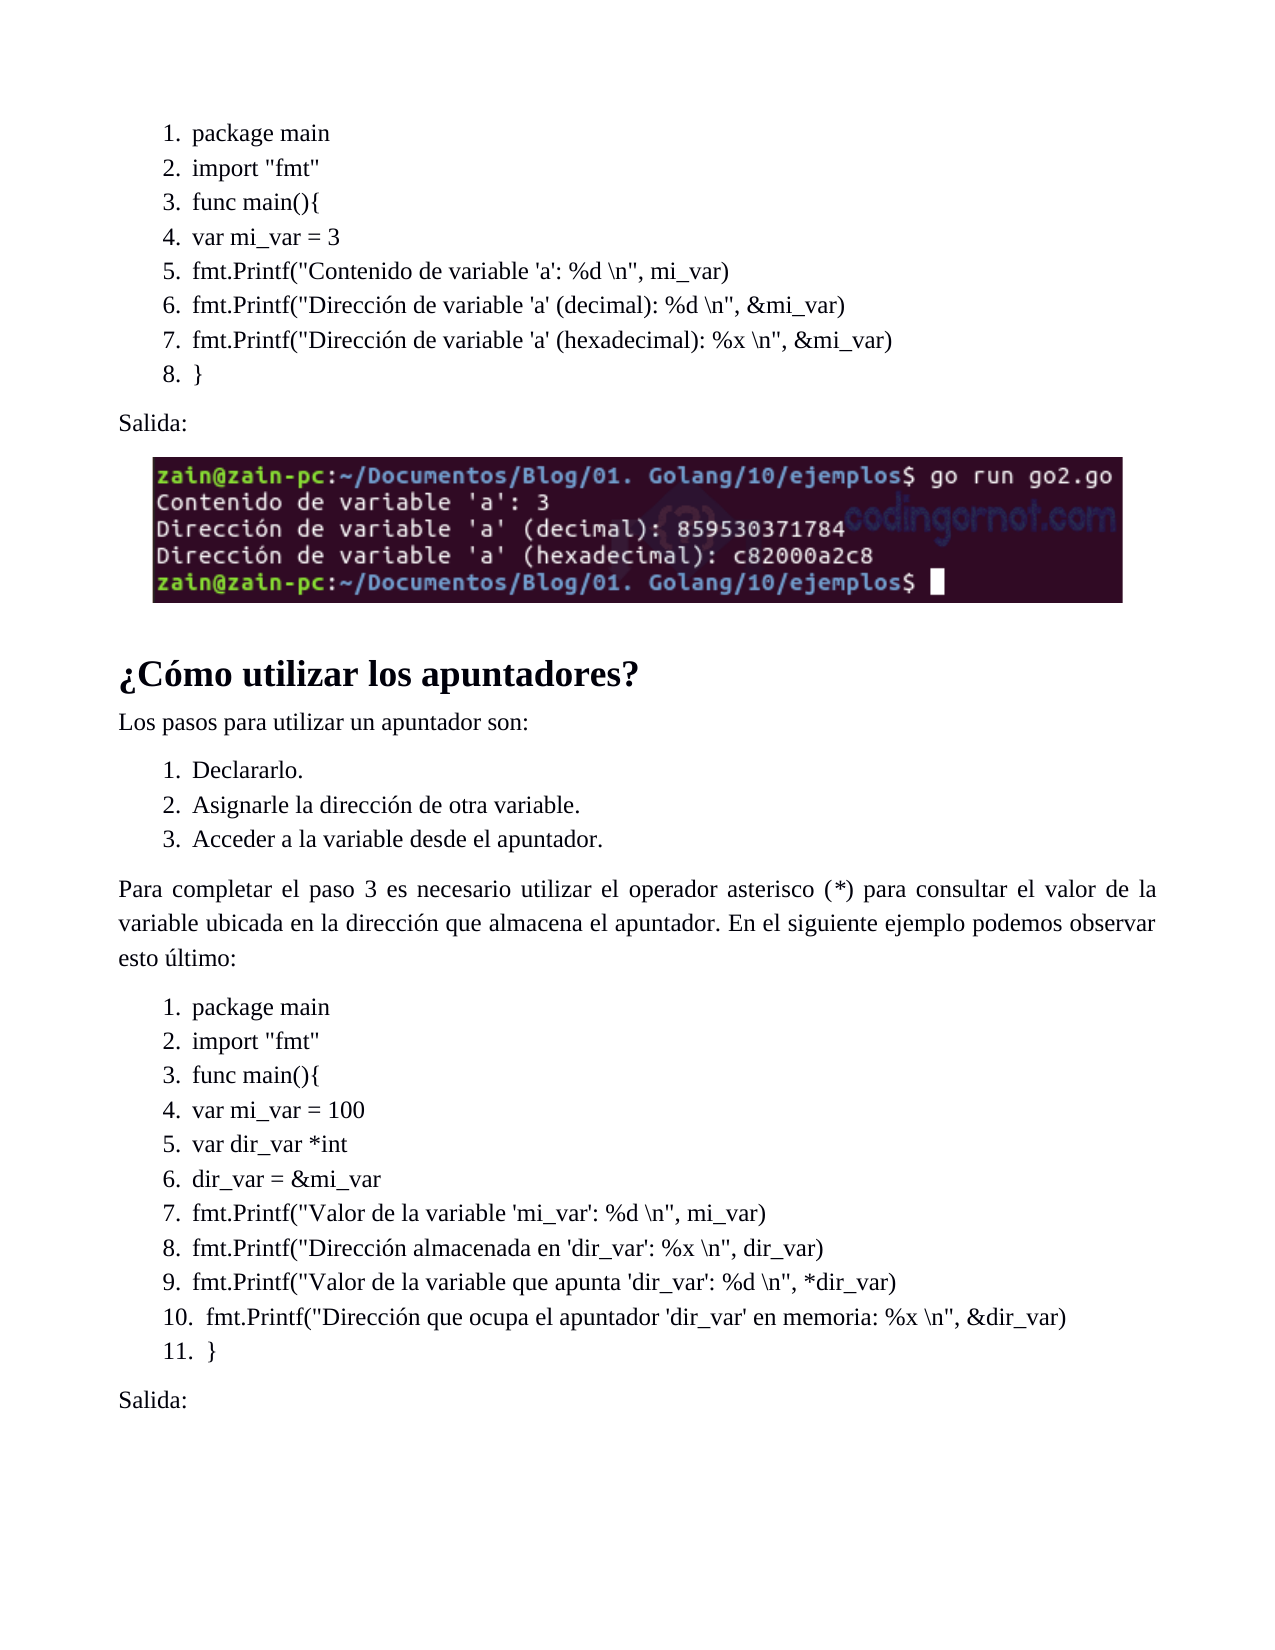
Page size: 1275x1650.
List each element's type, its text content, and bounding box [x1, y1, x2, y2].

text Para completar el paso 3 es necesario utilizar el operador asterisco (*) para consultar el valor de la variable ubicada en la dirección que almacena el apuntador. En el siguiente ejemplo podemos observar esto último: [118, 874, 1157, 971]
list Acceder a la variable desde el apuntador. [162, 824, 1157, 853]
list fmt.Printf("Dirección almacenada en 'dir_var': %x \n", dir_var) [162, 1233, 1157, 1262]
list var dir_var *int [162, 1129, 1157, 1158]
list var mi_var = 3 [162, 222, 1157, 250]
list func main(){ [162, 187, 1157, 216]
list fmt.Printf("Dirección de variable 'a' (decimal): %d \n", &mi_var) [162, 291, 1157, 319]
list import "fmt" [162, 1026, 1157, 1055]
list package main [162, 118, 1157, 147]
list fmt.Printf("Valor de la variable 'mi_var': %d \n", mi_var) [162, 1198, 1157, 1227]
list package main [162, 992, 1157, 1020]
picture [152, 457, 1123, 603]
text ¿Cómo utilizar los apuntadores? [118, 651, 1157, 694]
list fmt.Printf("Contenido de variable 'a': %d \n", mi_var) [162, 256, 1157, 285]
list Asignarle la dirección de otra variable. [162, 790, 1157, 819]
list } [162, 359, 1157, 388]
list Declararlo. [162, 756, 1157, 784]
text Salida: [118, 1386, 1157, 1414]
text Los pasos para utilizar un apuntador son: [118, 707, 1157, 735]
text Salida: [118, 408, 1157, 437]
list fmt.Printf("Dirección que ocupa el apuntador 'dir_var' en memoria: %x \n", &dir_var) [162, 1302, 1157, 1331]
list var mi_var = 100 [162, 1095, 1157, 1124]
list func main(){ [162, 1061, 1157, 1089]
list fmt.Printf("Dirección de variable 'a' (hexadecimal): %x \n", &mi_var) [162, 325, 1157, 354]
list dir_var = &mi_var [162, 1164, 1157, 1193]
list fmt.Printf("Valor de la variable que apunta 'dir_var': %d \n", *dir_var) [162, 1267, 1157, 1296]
list import "fmt" [162, 153, 1157, 181]
list } [162, 1336, 1157, 1365]
